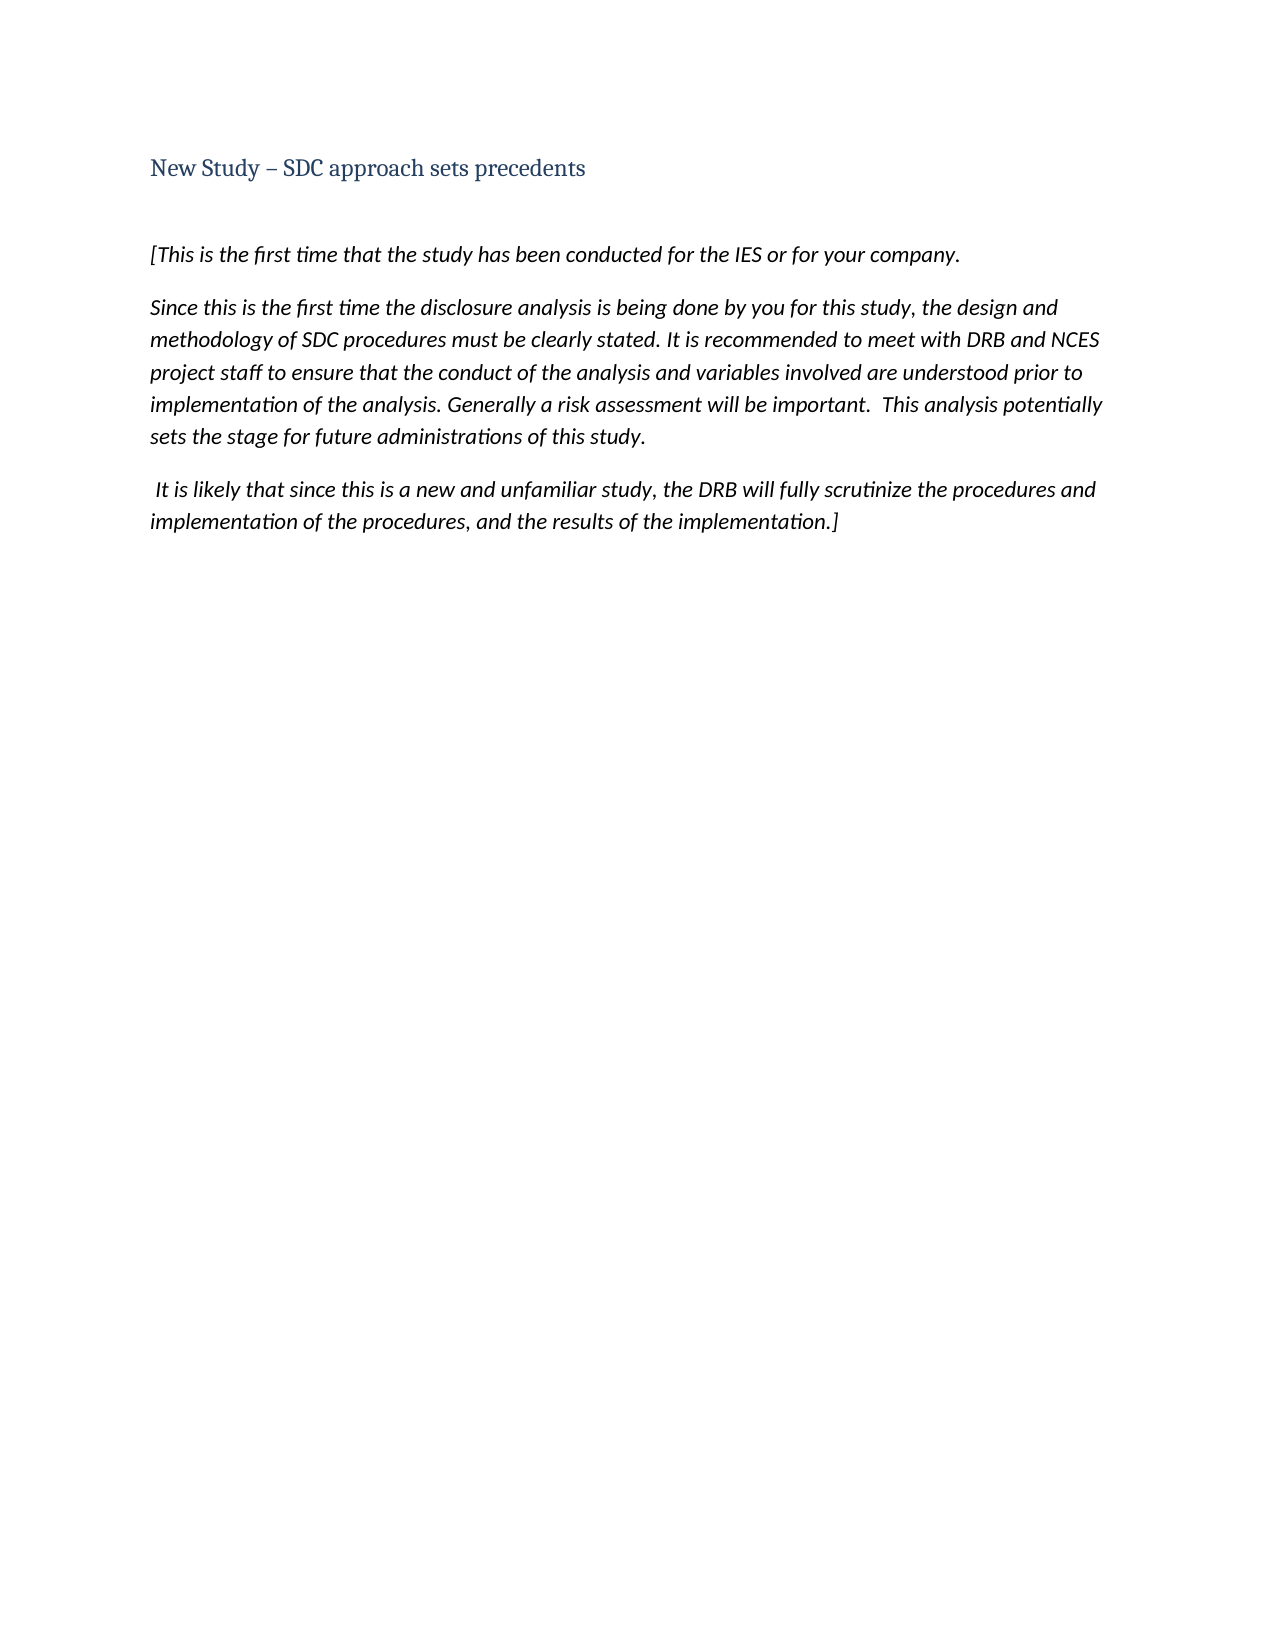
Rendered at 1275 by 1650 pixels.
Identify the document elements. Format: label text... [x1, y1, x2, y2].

text [This is the first time that the study has been conducted for the IES or for your company. [150, 240, 1125, 268]
subtitle New Study – SDC approach sets precedents [150, 154, 1125, 183]
text It is likely that since this is a new and unfamiliar study, the DRB will fully scrutinize the procedures and implementation of the procedures, and the results of the implementation.] [150, 475, 1125, 535]
text Since this is the first time the disclosure analysis is being done by you for this study, the design and methodology of SDC procedures must be clearly stated. It is recommended to meet with DRB and NCES project staff to ensure that the conduct of the analysis and variables involved are understood prior to implementation of the analysis. Generally a risk assessment will be important. This analysis potentially sets the stage for future administrations of this study. [150, 293, 1125, 450]
